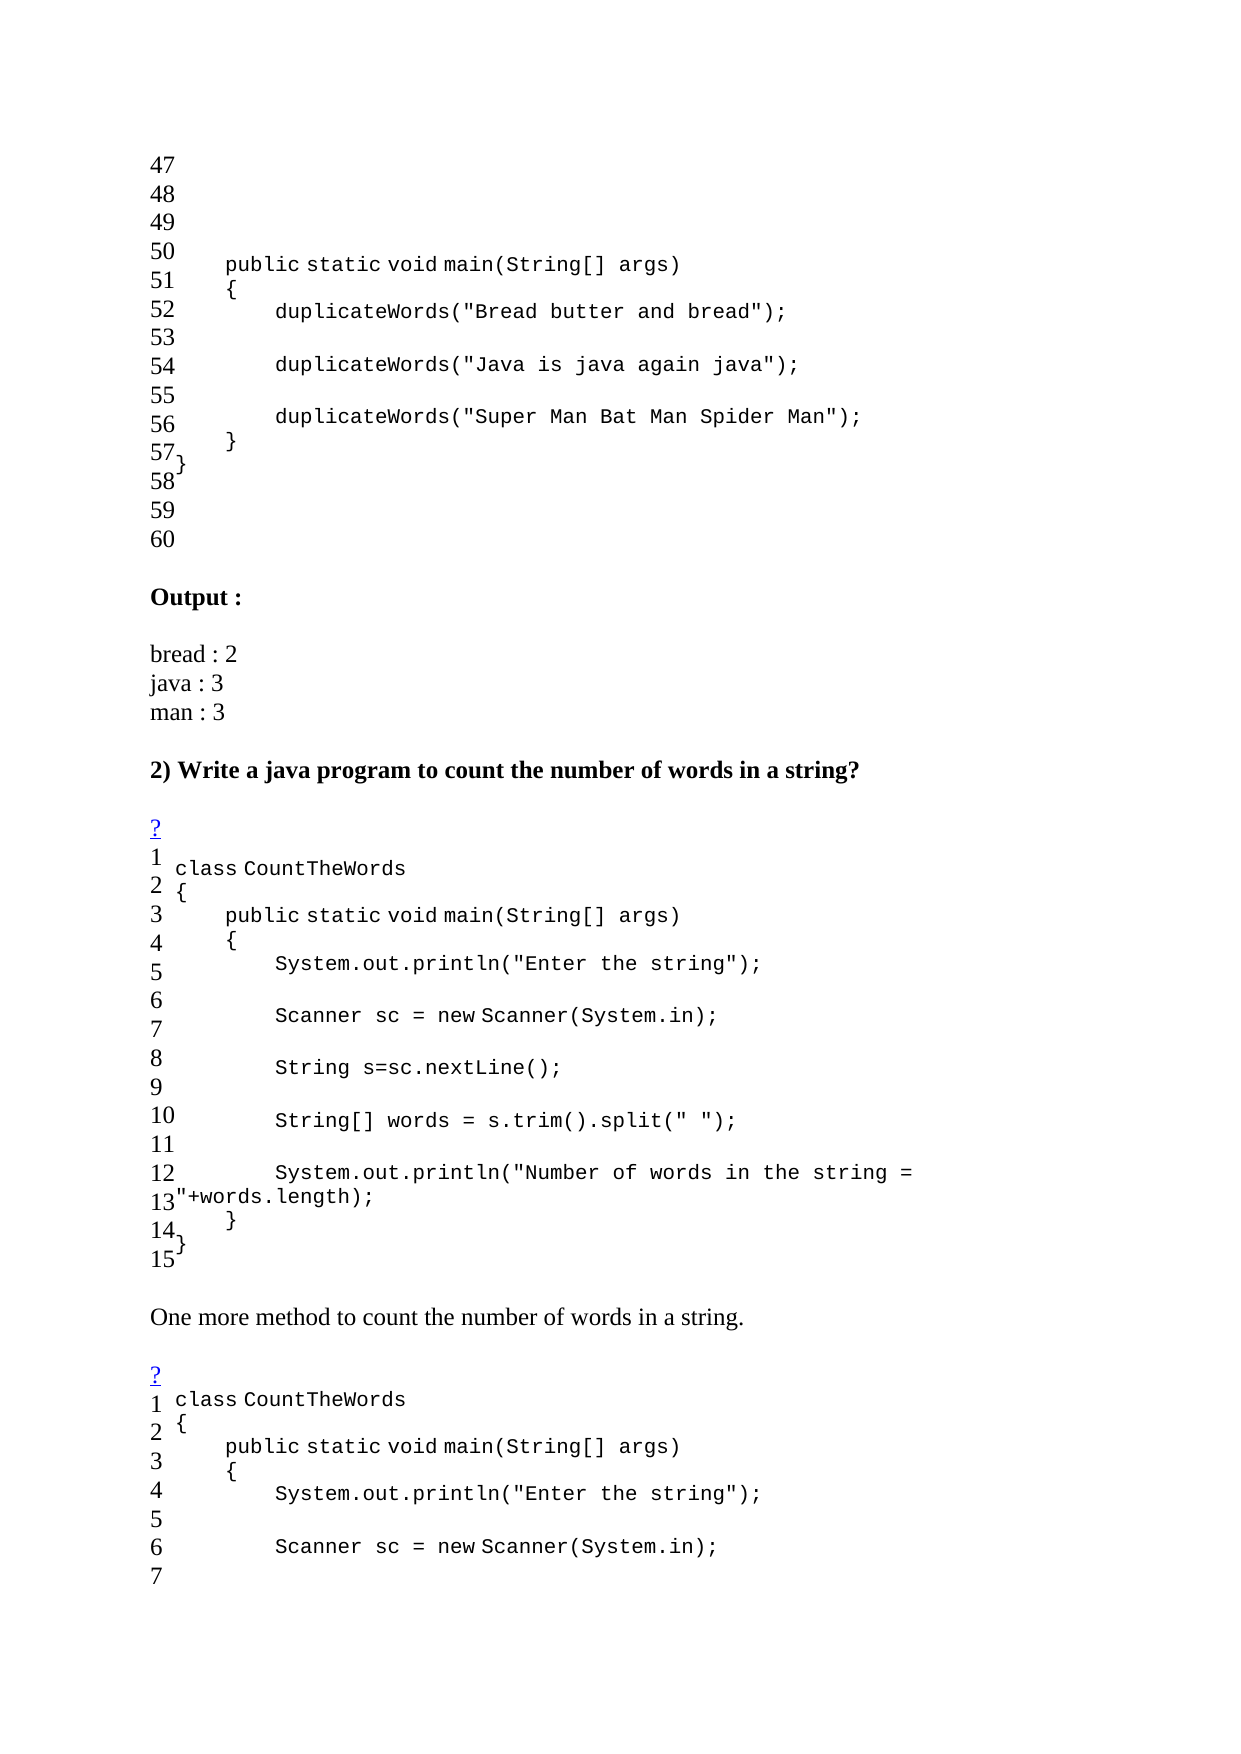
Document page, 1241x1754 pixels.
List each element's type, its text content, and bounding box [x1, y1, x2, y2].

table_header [150, 1389, 175, 1590]
text Output : [150, 582, 1090, 610]
text bread : 2 java : 3 man : 3 [150, 639, 1090, 726]
text ? [150, 1360, 1090, 1389]
text ? [150, 813, 1090, 842]
text 2) Write a java program to count the number of words in a string? [150, 755, 1090, 784]
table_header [150, 150, 175, 552]
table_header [175, 1389, 1013, 1590]
table_header 1 2 3 4 5 6 7 8 9 10 11 12 13 14 15 [150, 842, 175, 1273]
text One more method to count the number of words in a string. [150, 1302, 1090, 1331]
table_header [175, 150, 1090, 552]
table_header class CountTheWords { public static void main(String[] args) { System.out.println("Enter the string"); Scanner sc = new Scanner(System.in); String s=sc.nextLine(); String[] words = s.trim().split(" "); System.out.println("Number of words in the string = "+words.length); } } [175, 842, 1090, 1273]
